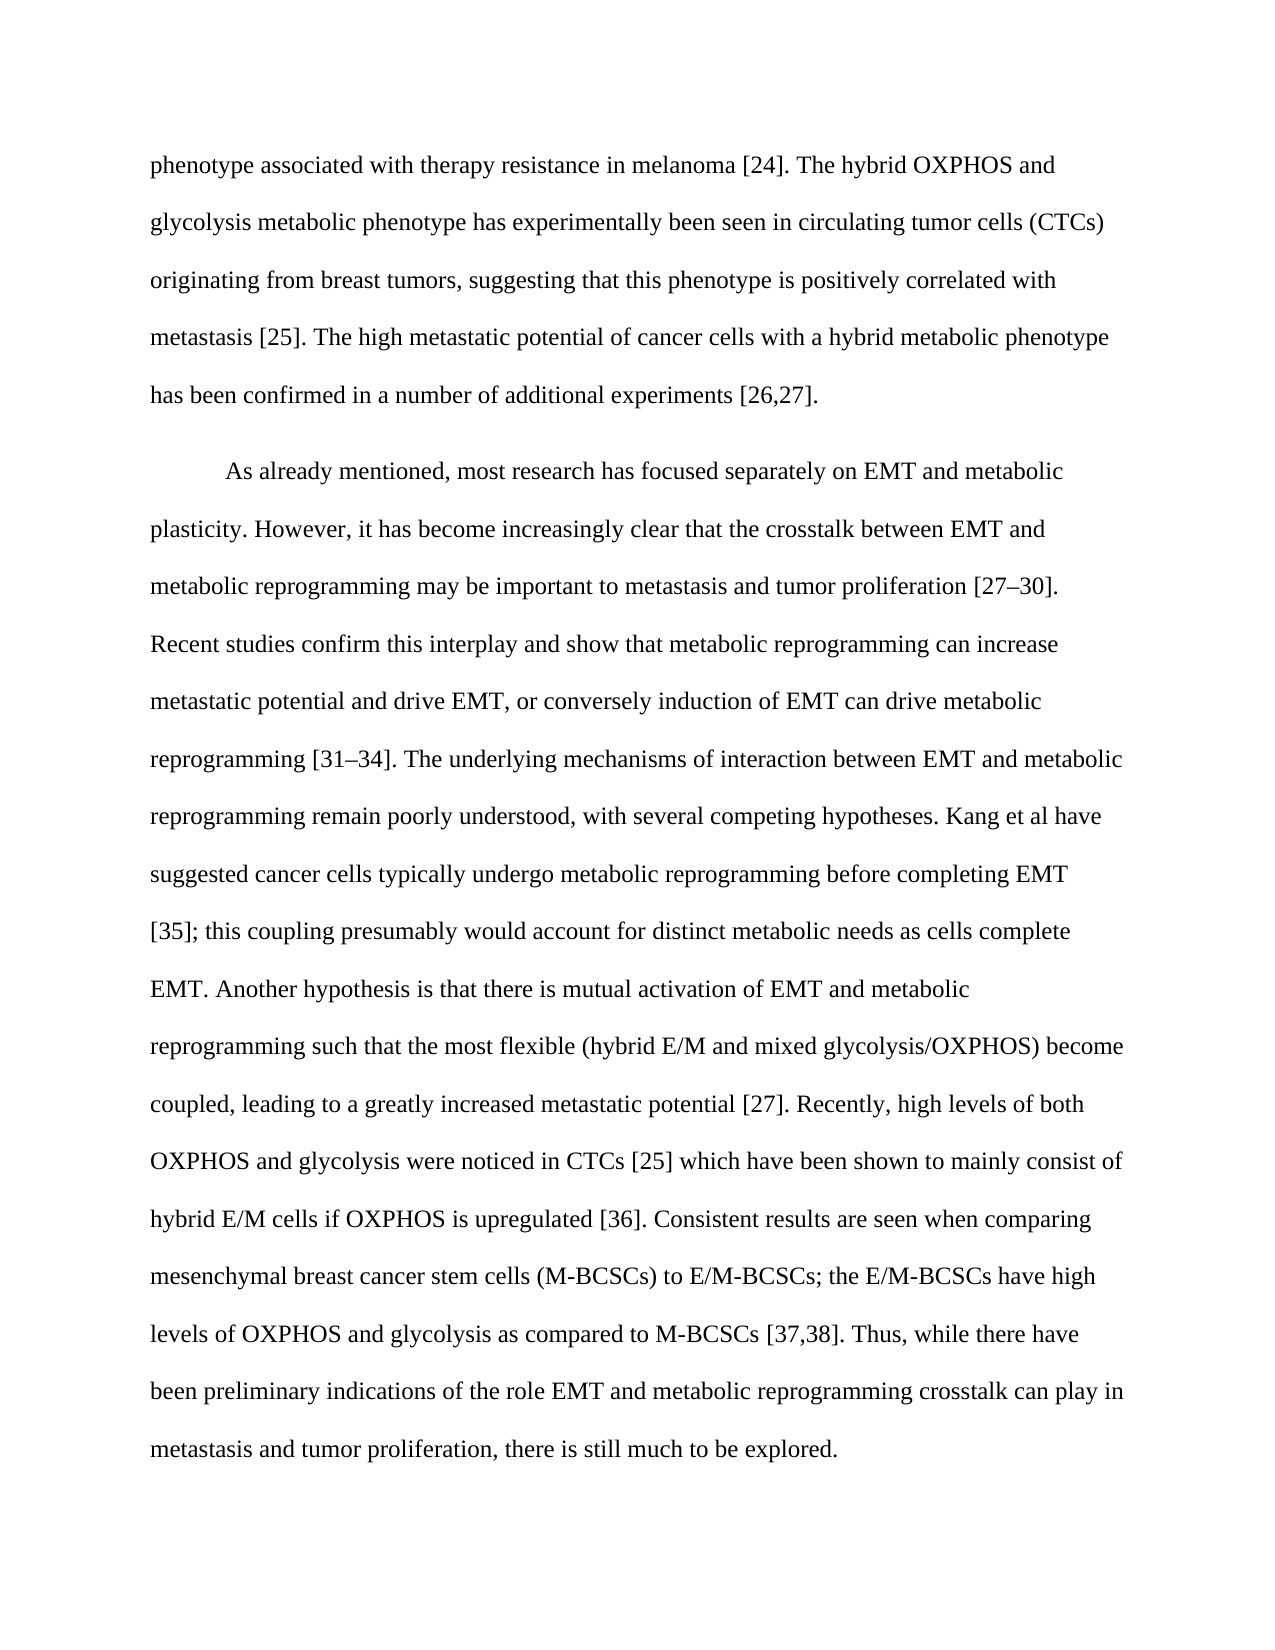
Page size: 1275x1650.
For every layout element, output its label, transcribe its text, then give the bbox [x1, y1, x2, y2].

text As already mentioned, most research has focused separately on EMT and metabolic plasticity. However, it has become increasingly clear that the crosstalk between EMT and metabolic reprogramming may be important to metastasis and tumor proliferation . Recent studies confirm this interplay and show that metabolic reprogramming can increase metastatic potential and drive EMT, or conversely induction of EMT can drive metabolic reprogramming . The underlying mechanisms of interaction between EMT and metabolic reprogramming remain poorly understood, with several competing hypotheses. Kang et al have suggested cancer cells typically undergo metabolic reprogramming before completing EMT ; this coupling presumably would account for distinct metabolic needs as cells complete EMT. Another hypothesis is that there is mutual activation of EMT and metabolic reprogramming such that the most flexible (hybrid E/M and mixed glycolysis/OXPHOS) become coupled, leading to a greatly increased metastatic potential. Recently, high levels of both OXPHOS and glycolysis were noticed in CTCs which have been shown to mainly consist of hybrid E/M cells if OXPHOS is upregulated . Consistent results are seen when comparing mesenchymal breast cancer stem cells (M-BCSCs) to E/M-BCSCs; the E/M-BCSCs have high levels of OXPHOS and glycolysis as compared to M-BCSCs . Thus, while there have been preliminary indications of the role EMT and metabolic reprogramming crosstalk can play in metastasis and tumor proliferation, there is still much to be explored. [150, 456, 1125, 1462]
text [150, 150, 1125, 409]
